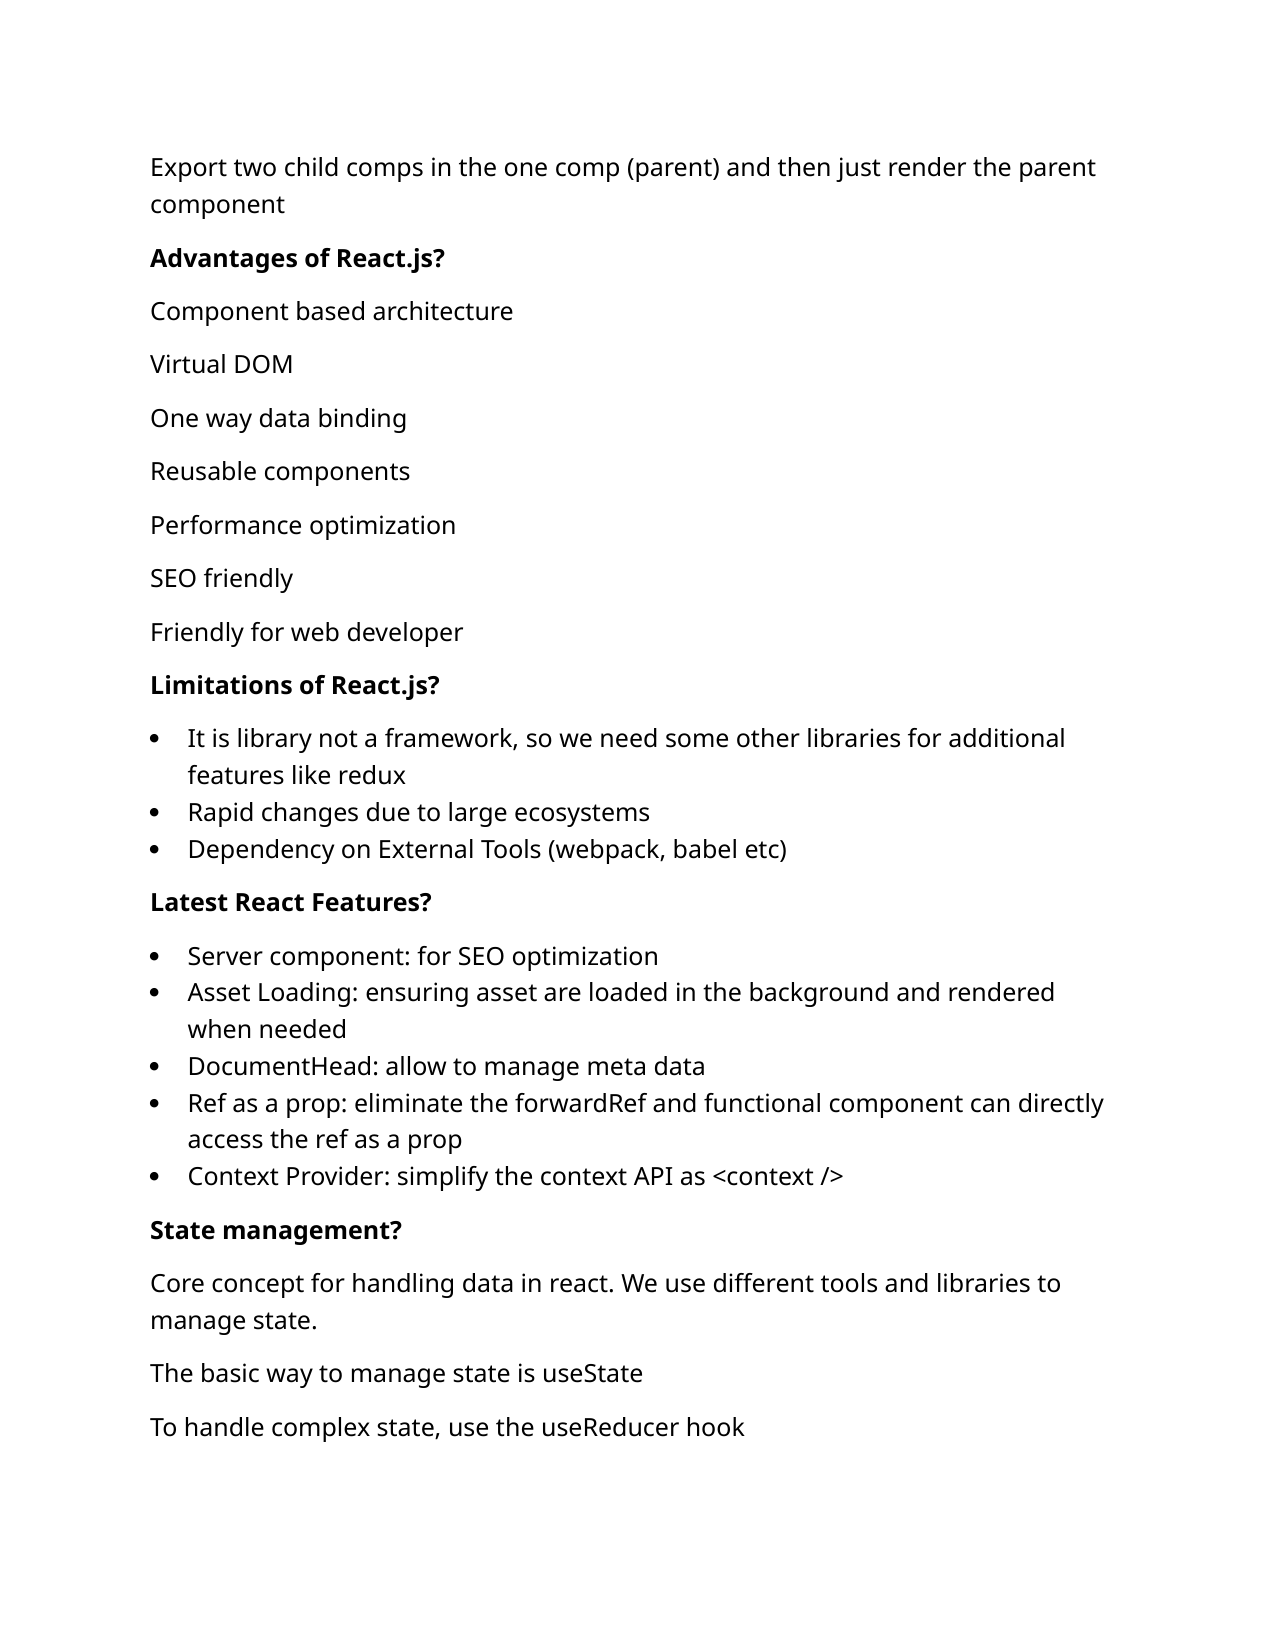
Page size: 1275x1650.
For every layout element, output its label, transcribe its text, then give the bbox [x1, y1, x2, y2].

list Dependency on External Tools (webpack, babel etc) [150, 831, 1125, 866]
text SEO friendly [150, 561, 1125, 595]
list Ref as a prop: eliminate the forwardRef and functional component can directly access the ref as a prop [150, 1085, 1125, 1156]
text The basic way to manage state is useState [150, 1356, 1125, 1390]
text Export two child comps in the one comp (parent) and then just render the parent component [150, 150, 1125, 221]
list Server component: for SEO optimization [150, 938, 1125, 972]
text Reusable components [150, 454, 1125, 488]
text Component based architecture [150, 294, 1125, 328]
text Virtual DOM [150, 347, 1125, 381]
text Performance optimization [150, 507, 1125, 541]
list Asset Loading: ensuring asset are loaded in the background and rendered when needed [150, 975, 1125, 1046]
list It is library not a framework, so we need some other libraries for additional features like redux [150, 721, 1125, 792]
text Core concept for handling data in react. We use different tools and libraries to manage state. [150, 1266, 1125, 1337]
text Friendly for web developer [150, 614, 1125, 648]
text Latest React Features? [150, 885, 1125, 919]
text Limitations of React.js? [150, 668, 1125, 702]
text Advantages of React.js? [150, 240, 1125, 274]
text State management? [150, 1212, 1125, 1246]
list Context Provider: simplify the context API as <context /> [150, 1159, 1125, 1193]
text One way data binding [150, 401, 1125, 434]
list Rapid changes due to large ecosystems [150, 795, 1125, 829]
text To handle complex state, use the useReducer hook [150, 1409, 1125, 1443]
list DocumentHead: allow to manage meta data [150, 1049, 1125, 1083]
